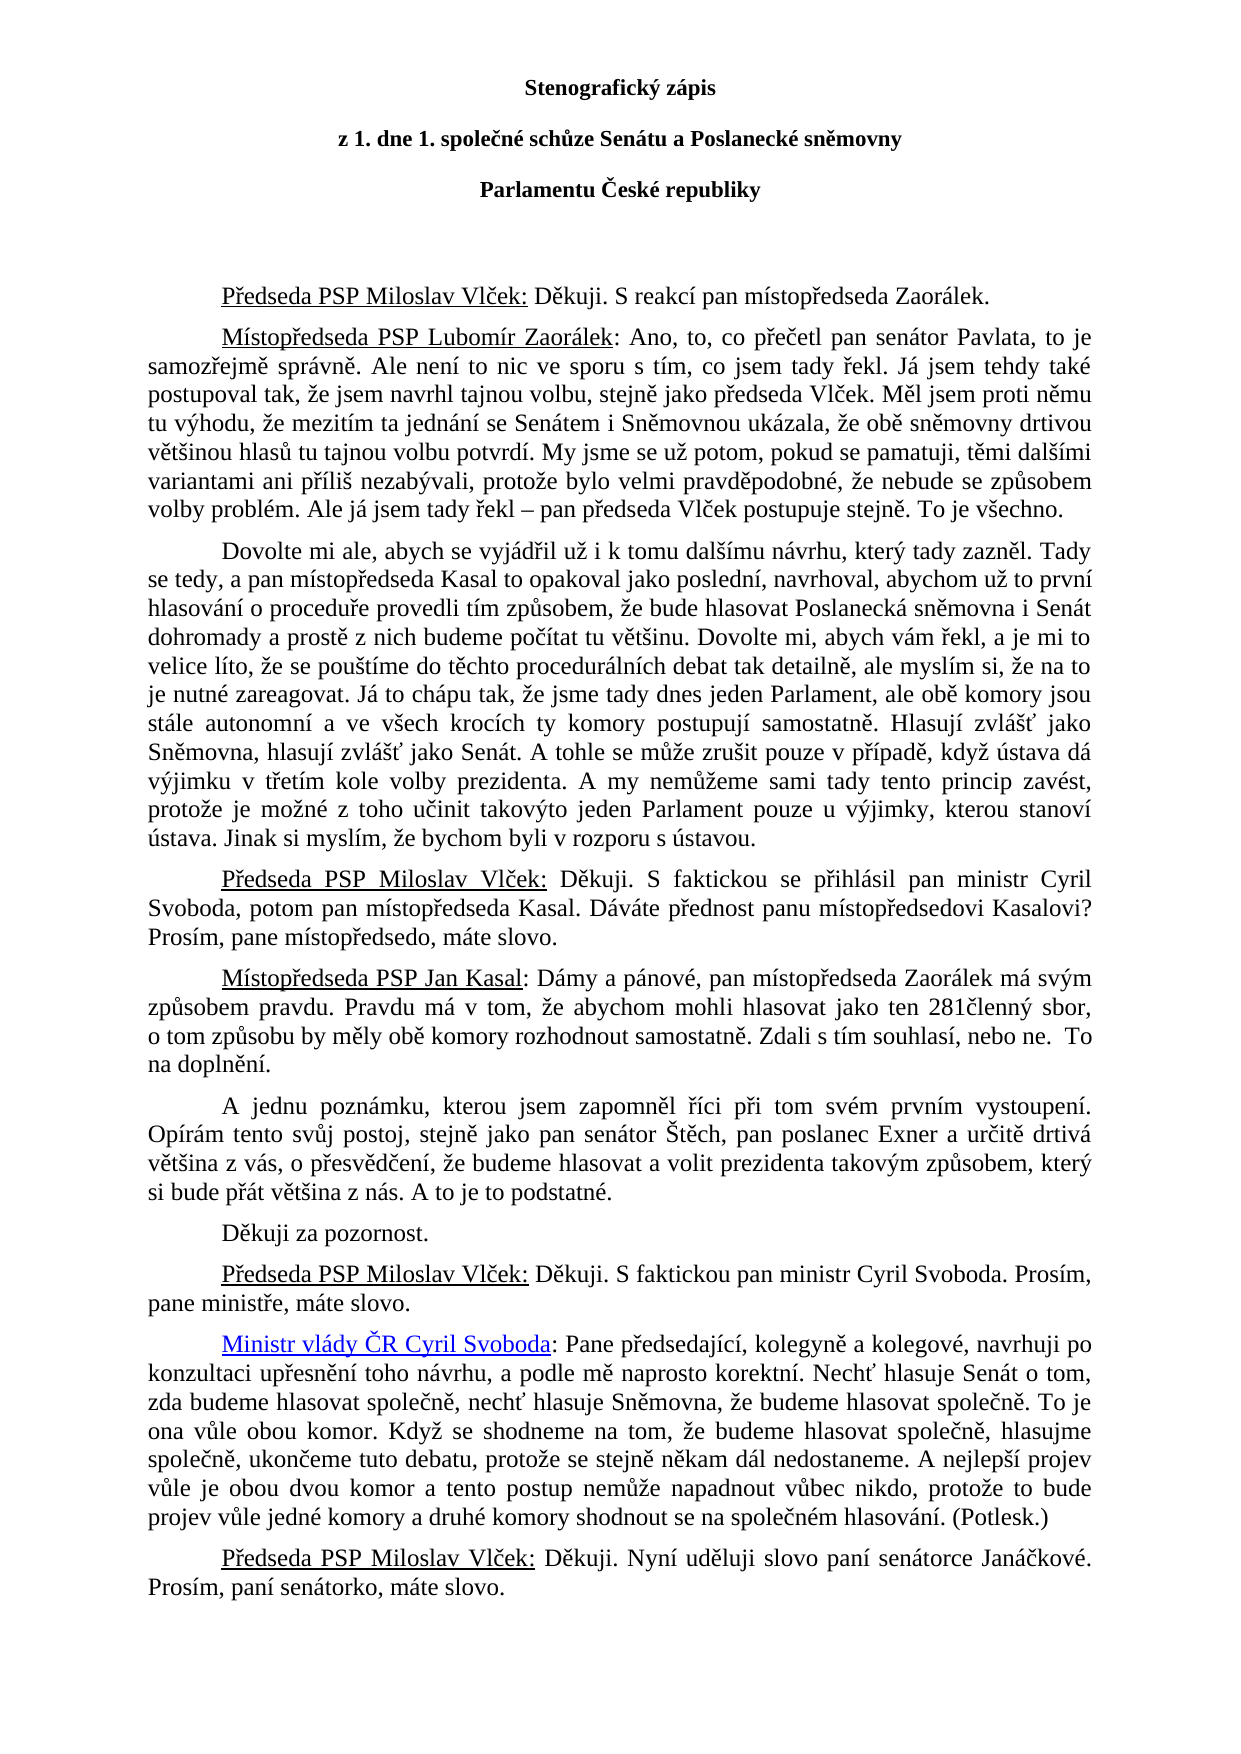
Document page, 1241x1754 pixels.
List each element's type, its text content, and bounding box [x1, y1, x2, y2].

text Dovolte mi ale, abych se vyjádřil už i k tomu dalšímu návrhu, který tady zazněl. Tady se tedy, a pan místopředseda Kasal to opakoval jako poslední, navrhoval, abychom už to první hlasování o proceduře provedli tím způsobem, že bude hlasovat Poslanecká sněmovna i Senát dohromady a prostě z nich budeme počítat tu většinu. Dovolte mi, abych vám řekl, a je mi to velice líto, že se pouštíme do těchto procedurálních debat tak detailně, ale myslím si, že na to je nutné zareagovat. Já to chápu tak, že jsme tady dnes jeden Parlament, ale obě komory jsou stále autonomní a ve všech krocích ty komory postupují samostatně. Hlasují zvlášť jako Sněmovna, hlasují zvlášť jako Senát. A tohle se může zrušit pouze v případě, když ústava dá výjimku v třetím kole volby prezidenta. A my nemůžeme sami tady tento princip zavést, protože je možné z toho učinit takovýto jeden Parlament pouze u výjimky, kterou stanoví ústava. Jinak si myslím, že bychom byli v rozporu s ústavou. [148, 536, 1093, 852]
text Předseda PSP Miloslav Vlček: Děkuji. S faktickou se přihlásil pan ministr Cyril Svoboda, potom pan místopředseda Kasal. Dáváte přednost panu místopředsedovi Kasalovi? Prosím, pane místopředsedo, máte slovo. [148, 864, 1093, 951]
text Předseda PSP Miloslav Vlček: Děkuji. S faktickou pan ministr Cyril Svoboda. Prosím, pane ministře, máte slovo. [148, 1259, 1093, 1317]
text A jednu poznámku, kterou jsem zapomněl říci při tom svém prvním vystoupení. Opírám tento svůj postoj, stejně jako pan senátor Štěch, pan poslanec Exner a určitě drtivá většina z vás, o přesvědčení, že budeme hlasovat a volit prezidenta takovým způsobem, který si bude přát většina z nás. A to je to podstatné. [148, 1091, 1093, 1206]
text Předseda PSP Miloslav Vlček: Děkuji. S reakcí pan místopředseda Zaorálek. [148, 281, 1093, 309]
text Předseda PSP Miloslav Vlček: Děkuji. Nyní uděluji slovo paní senátorce Janáčkové. Prosím, paní senátorko, máte slovo. [148, 1543, 1093, 1601]
text Děkuji za pozornost. [148, 1218, 1093, 1247]
text Místopředseda PSP Lubomír Zaorálek: Ano, to, co přečetl pan senátor Pavlata, to je samozřejmě správně. Ale není to nic ve sporu s tím, co jsem tady řekl. Já jsem tehdy také postupoval tak, že jsem navrhl tajnou volbu, stejně jako předseda Vlček. Měl jsem proti němu tu výhodu, že mezitím ta jednání se Senátem i Sněmovnou ukázala, že obě sněmovny drtivou většinou hlasů tu tajnou volbu potvrdí. My jsme se už potom, pokud se pamatuji, těmi dalšími variantami ani příliš nezabývali, protože bylo velmi pravděpodobné, že nebude se způsobem volby problém. Ale já jsem tady řekl – pan předseda Vlček postupuje stejně. To je všechno. [148, 322, 1093, 523]
text Místopředseda PSP Jan Kasal: Dámy a pánové, pan místopředseda Zaorálek má svým způsobem pravdu. Pravdu má v tom, že abychom mohli hlasovat jako ten 281členný sbor, o tom způsobu by měly obě komory rozhodnout samostatně. Zdali s tím souhlasí, nebo ne. To na doplnění. [148, 963, 1093, 1078]
text Ministr vlády ČR Cyril Svoboda: Pane předsedající, kolegyně a kolegové, navrhuji po konzultaci upřesnění toho návrhu, a podle mě naprosto korektní. Nechť hlasuje Senát o tom, zda budeme hlasovat společně, nechť hlasuje Sněmovna, že budeme hlasovat společně. To je ona vůle obou komor. Když se shodneme na tom, že budeme hlasovat společně, hlasujme společně, ukončeme tuto debatu, protože se stejně někam dál nedostaneme. A nejlepší projev vůle je obou dvou komor a tento postup nemůže napadnout vůbec nikdo, protože to bude projev vůle jedné komory a druhé komory shodnout se na společném hlasování. (Potlesk.) [148, 1329, 1093, 1531]
